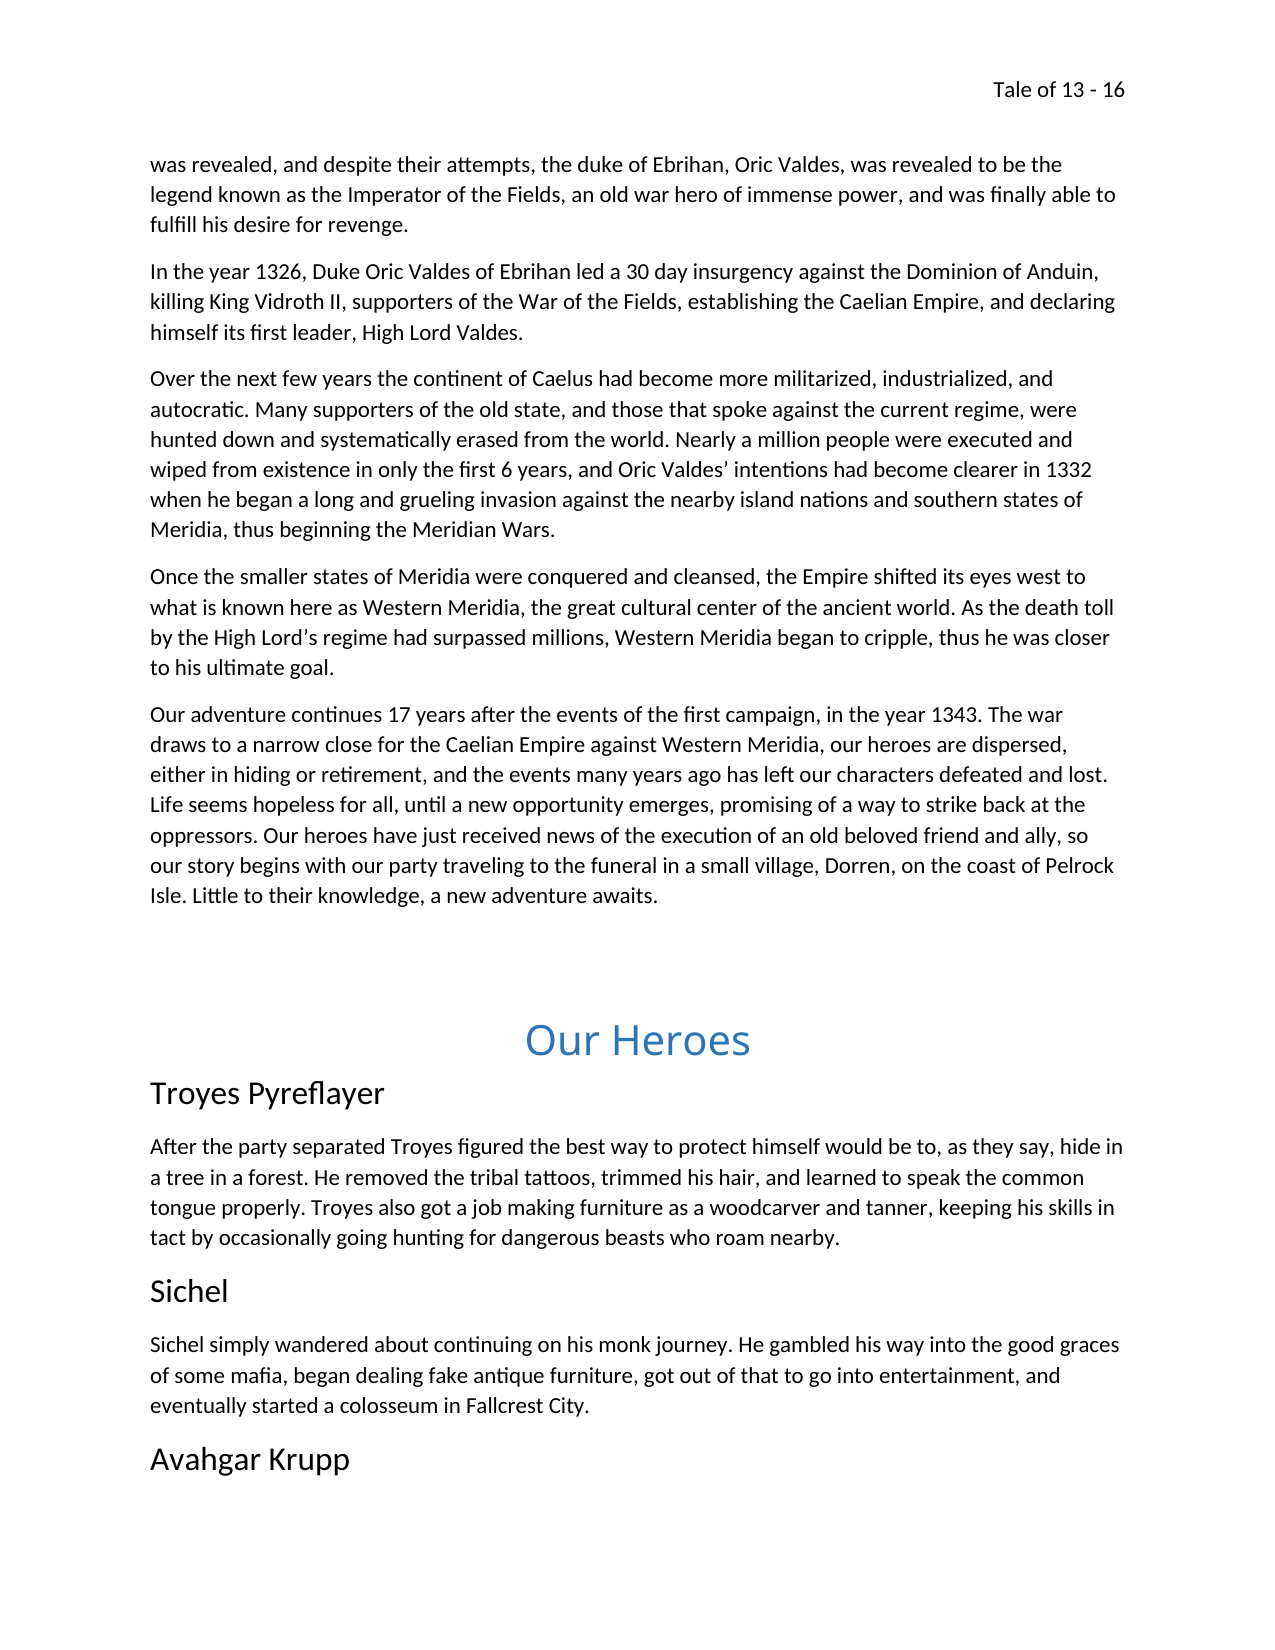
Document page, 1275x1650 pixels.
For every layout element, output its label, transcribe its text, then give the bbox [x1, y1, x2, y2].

text Once the smaller states of Meridia were conquered and cleansed, the Empire shifted its eyes west to what is known here as Western Meridia, the great cultural center of the ancient world. As the death toll by the High Lord’s regime had surpassed millions, Western Meridia began to cripple, thus he was closer to his ultimate goal. [150, 562, 1125, 681]
text Over the next few years the continent of Caelus had become more militarized, industrialized, and autocratic. Many supporters of the old state, and those that spoke against the current regime, were hunted down and systematically erased from the world. Nearly a million people were executed and wiped from existence in only the first 6 years, and Oric Valdes’ intentions had become clearer in 1332 when he began a long and grueling invasion against the nearby island nations and southern states of Meridia, thus beginning the Meridian Wars. [150, 364, 1125, 544]
text Troyes Pyreflayer [150, 1072, 1125, 1113]
text Sichel simply wandered about continuing on his monk journey. He gambled his way into the good graces of some mafia, began dealing fake antique furniture, got out of that to go into entertainment, and eventually started a colosseum in Fallcrest City. [150, 1331, 1125, 1419]
text After the party separated Troyes figured the best way to protect himself would be to, as they say, hide in a tree in a forest. He removed the tribal tattoos, trimmed his hair, and learned to speak the common tongue properly. Troyes also got a job making furniture as a woodcarver and tanner, keeping his skills in tact by occasionally going hunting for dangerous beasts who roam nearby. [150, 1132, 1125, 1251]
text Avahgar Krupp [150, 1438, 1125, 1479]
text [150, 150, 1125, 238]
text Sichel [150, 1270, 1125, 1311]
subtitle Our Heroes [150, 1011, 1125, 1067]
text In the year 1326, Duke Oric Valdes of Ebrihan led a 30 day insurgency against the Dominion of Anduin, killing King Vidroth II, supporters of the War of the Fields, establishing the Caelian Empire, and declaring himself its first leader, High Lord Valdes. [150, 257, 1125, 346]
text Our adventure continues 17 years after the events of the first campaign, in the year 1343. The war draws to a narrow close for the Caelian Empire against Western Meridia, our heroes are dispersed, either in hiding or retirement, and the events many years ago has left our characters defeated and lost. Life seems hopeless for all, until a new opportunity emerges, promising of a way to strike back at the oppressors. Our heroes have just received news of the execution of an old beloved friend and ally, so our story begins with our party traveling to the funeral in a small village, Dorren, on the coast of Pelrock Isle. Little to their knowledge, a new adventure awaits. [150, 700, 1125, 909]
